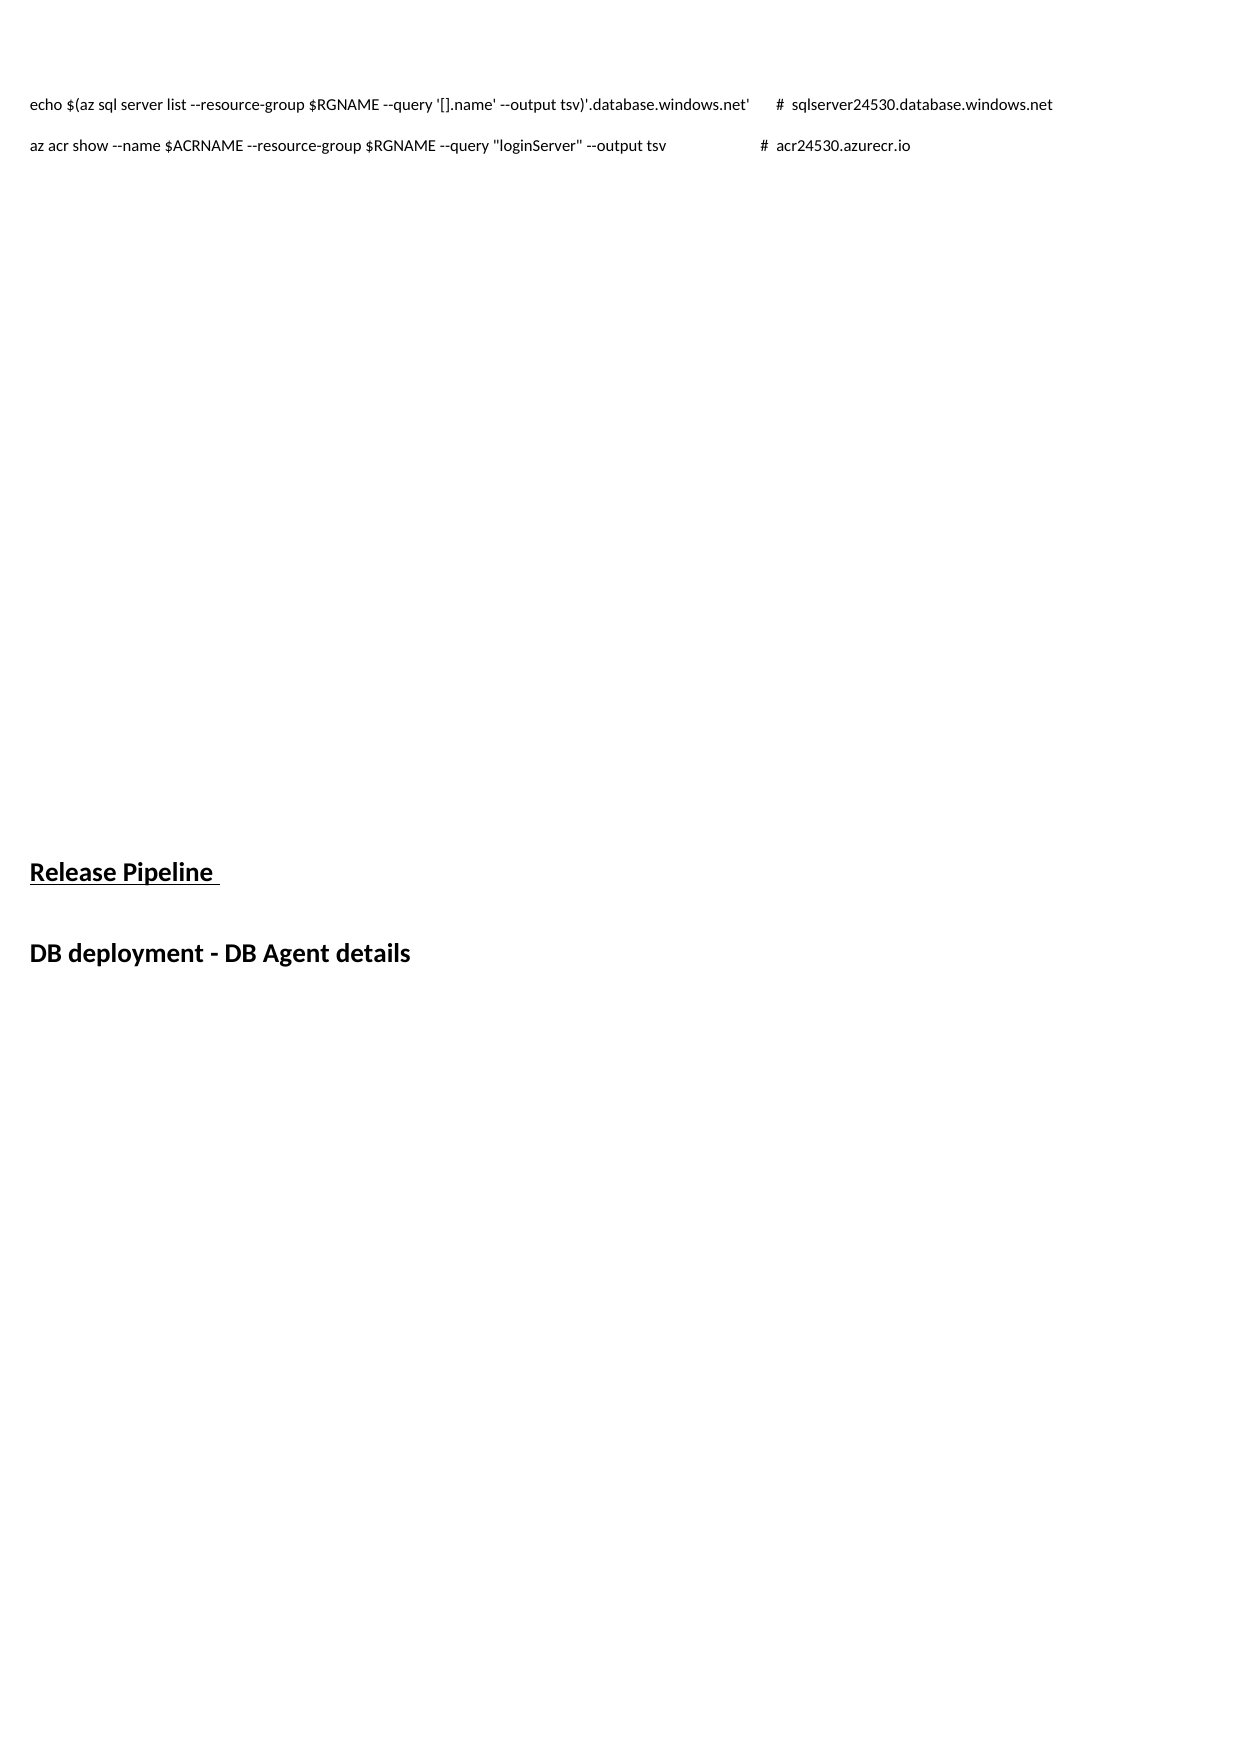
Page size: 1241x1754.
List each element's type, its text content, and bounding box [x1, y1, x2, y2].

text Release Pipeline [29, 856, 1181, 889]
text DB deployment - DB Agent details [29, 936, 1181, 969]
text echo $(az sql server list --resource-group $RGNAME --query '[].name' --output tsv)'.database.windows.net' # sqlserver24530.database.windows.net [29, 94, 1181, 114]
text az acr show --name $ACRNAME --resource-group $RGNAME --query "loginServer" --output tsv # acr24530.azurecr.io [29, 135, 1181, 155]
